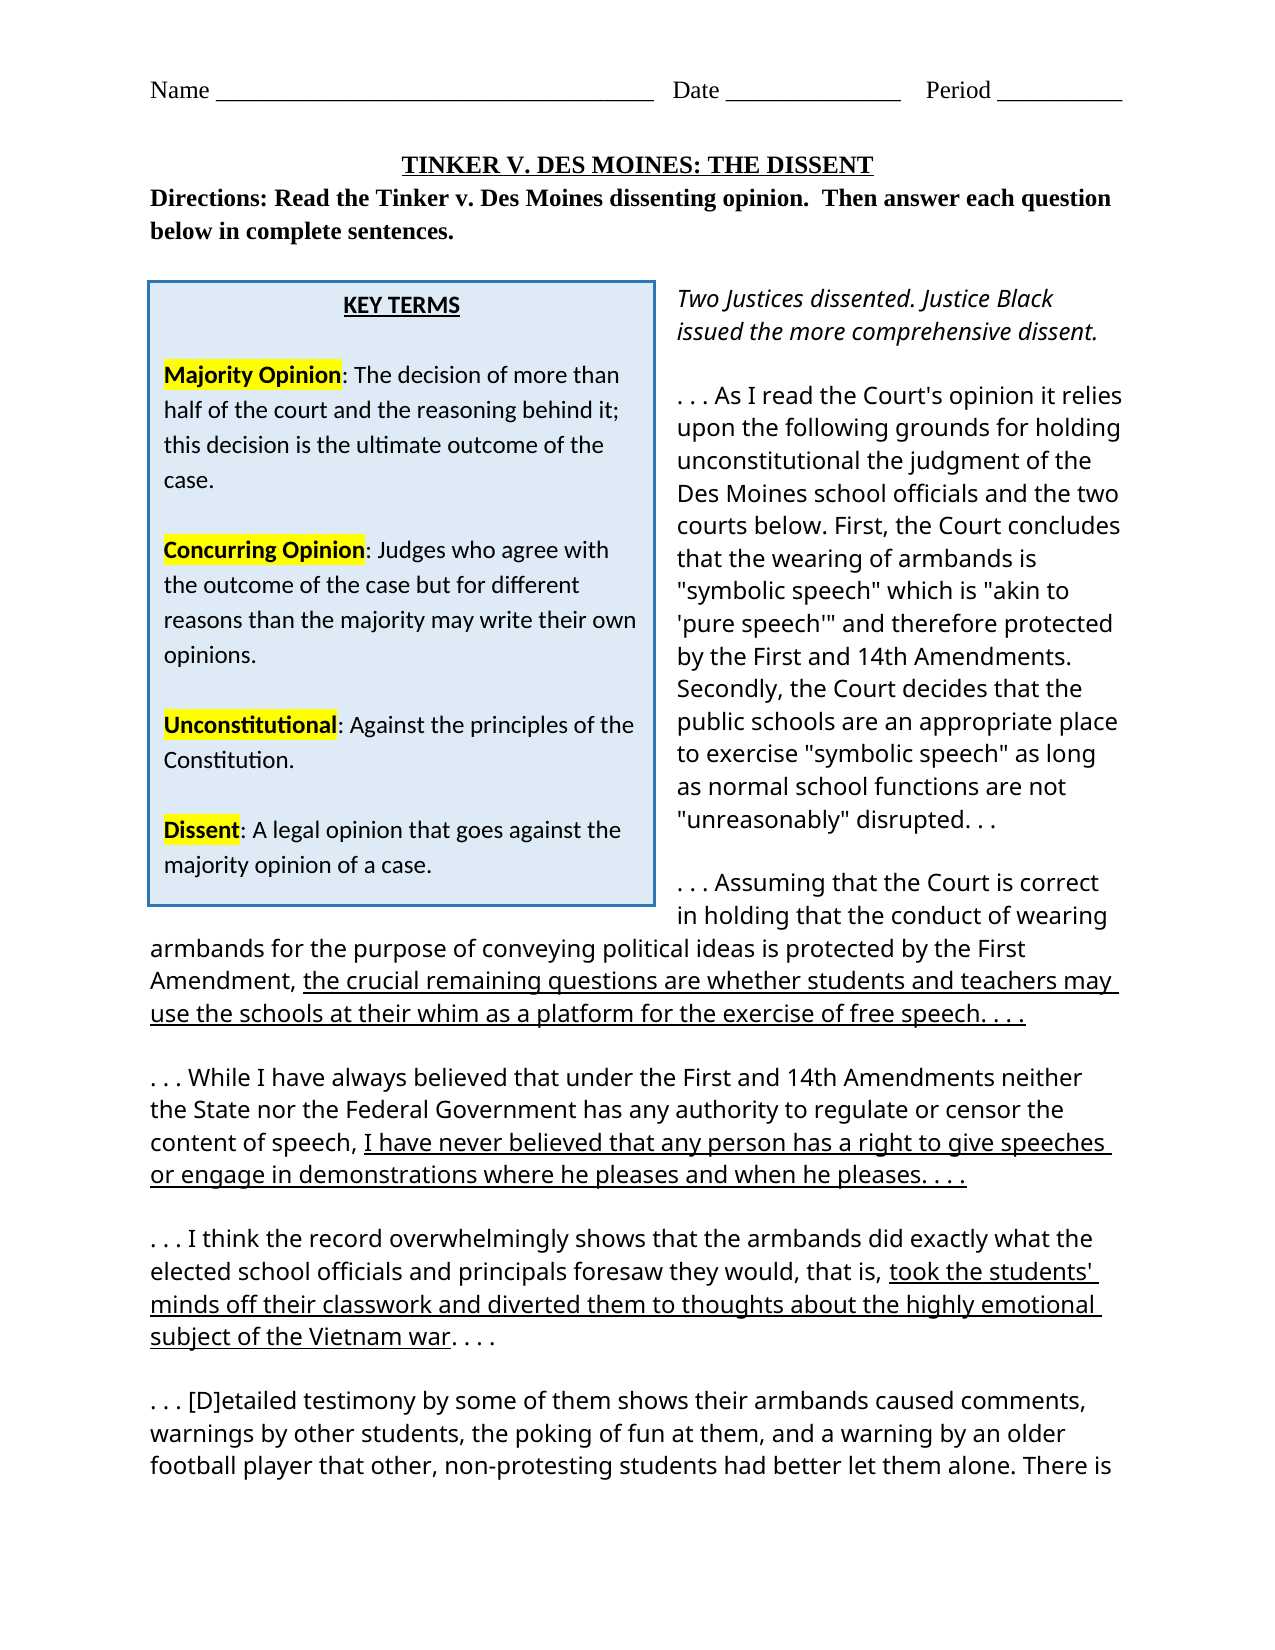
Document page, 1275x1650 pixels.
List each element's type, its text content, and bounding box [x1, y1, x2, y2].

text . . . While I have always believed that under the First and 14th Amendments neither the State nor the Federal Government has any authority to regulate or censor the content of speech, I have never believed that any person has a right to give speeches or engage in demonstrations where he pleases and when he pleases. . . . [150, 1061, 1125, 1191]
text Directions: Read the Tinker v. Des Moines dissenting opinion. Then answer each question below in complete sentences. [150, 183, 1125, 245]
text . . . Assuming that the Court is correct in holding that the conduct of wearing armbands for the purpose of conveying political ideas is protected by the First Amendment, the crucial remaining questions are whether students and teachers may use the schools at their whim as a platform for the exercise of free speech. . . . [150, 866, 1125, 1029]
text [150, 1384, 1125, 1482]
text . . . I think the record overwhelmingly shows that the armbands did exactly what the elected school officials and principals foresaw they would, that is, took the students' minds off their classwork and diverted them to thoughts about the highly emotional subject of the Vietnam war. . . . [150, 1222, 1125, 1353]
text . . . As I read the Court's opinion it relies upon the following grounds for holding unconstitutional the judgment of the Des Moines school officials and the two courts below. First, the Court concludes that the wearing of armbands is "symbolic speech" which is "akin to 'pure speech'" and therefore protected by the First and 14th Amendments. Secondly, the Court decides that the public schools are an appropriate place to exercise "symbolic speech" as long as normal school functions are not "unreasonably" disrupted. . . [656, 378, 1125, 835]
text TINKER V. DES MOINES: THE DISSENT [150, 150, 1125, 179]
text Two Justices dissented. Justice Black issued the more comprehensive dissent. [656, 282, 1125, 347]
